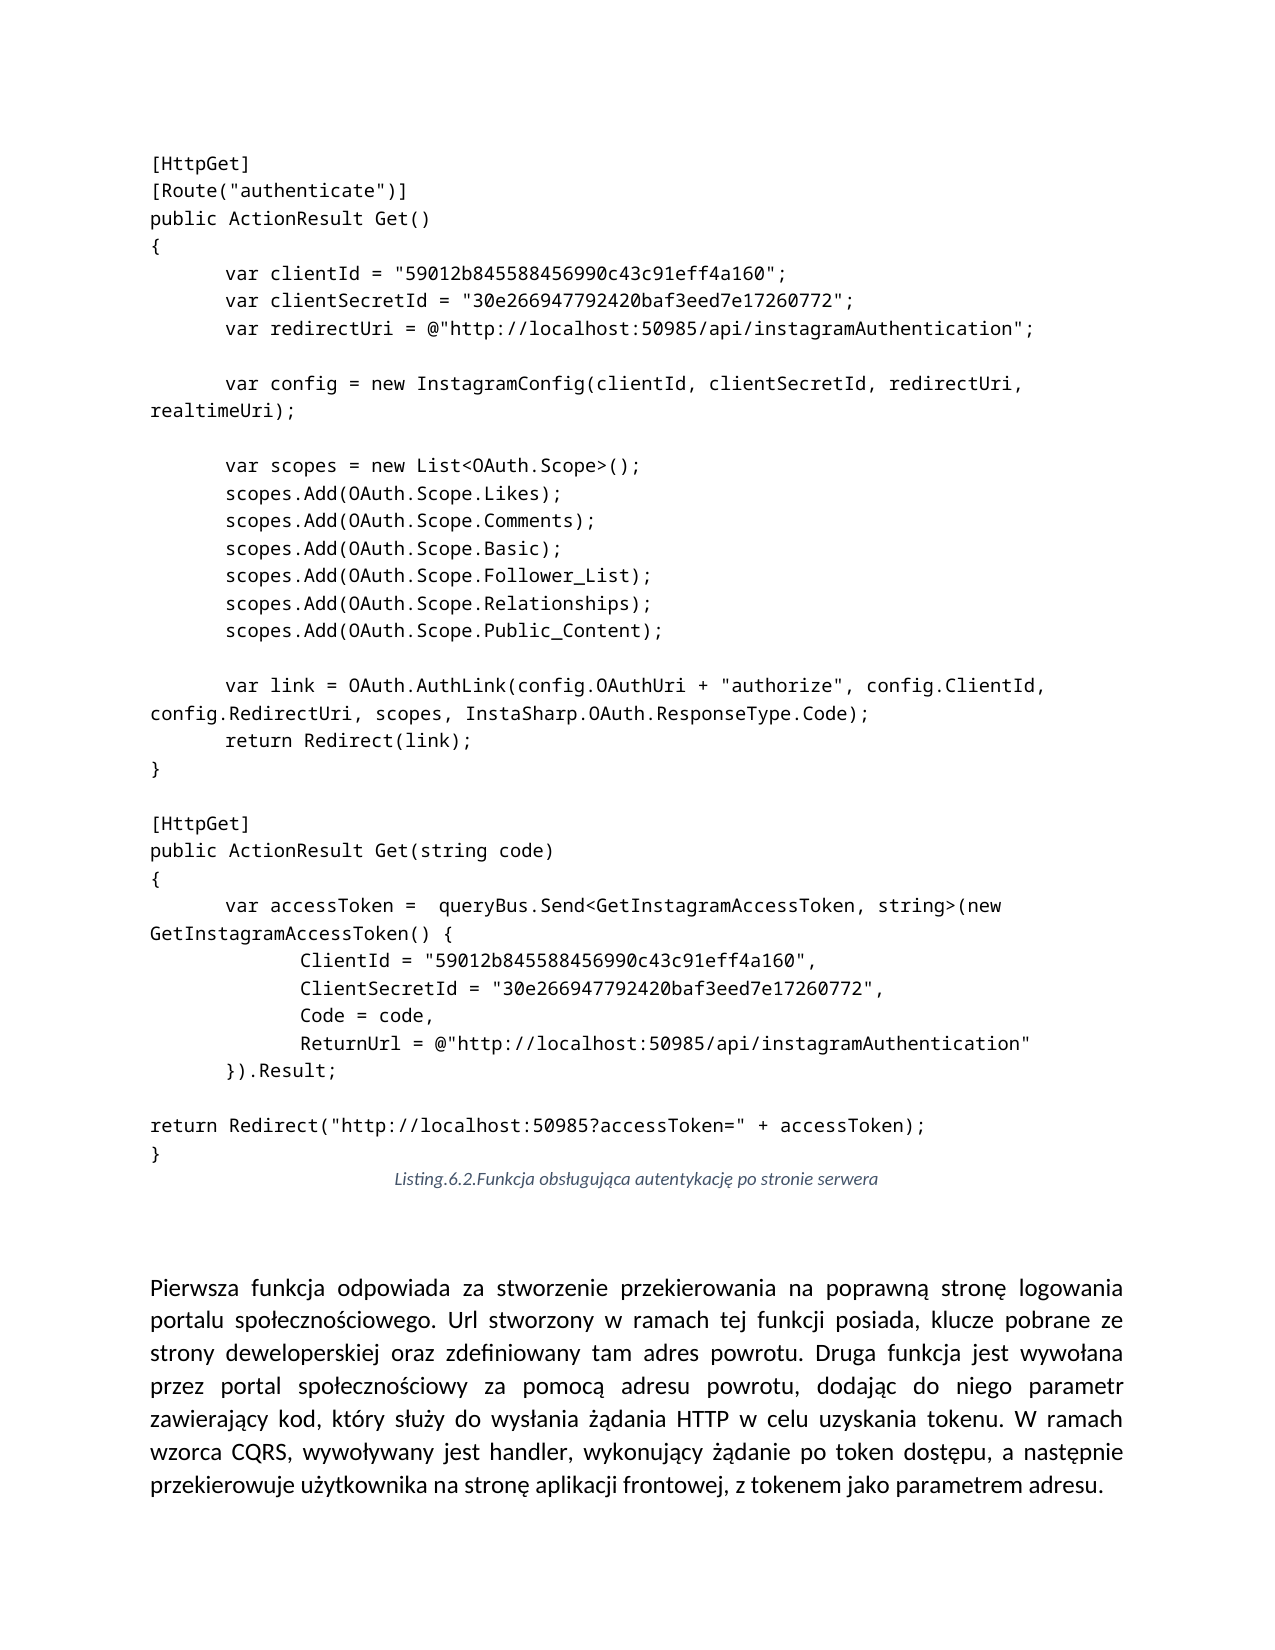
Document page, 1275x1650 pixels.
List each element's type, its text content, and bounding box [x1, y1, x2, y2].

text [HttpGet] [150, 810, 1125, 836]
text { [150, 232, 1125, 258]
text scopes.Add(OAuth.Scope.Basic); [150, 535, 1125, 561]
text } [150, 755, 1125, 781]
text Code = code, [150, 1002, 1125, 1028]
text var config = new InstagramConfig(clientId, clientSecretId, redirectUri, realtimeUri); [150, 370, 1125, 423]
text scopes.Add(OAuth.Scope.Comments); [150, 507, 1125, 533]
text ReturnUrl = @"http://localhost:50985/api/instagramAuthentication" [150, 1030, 1125, 1056]
text public ActionResult Get() [150, 205, 1125, 231]
text Pierwsza funkcja odpowiada za stworzenie przekierowania na poprawną stronę logowania portalu społecznościowego. Url stworzony w ramach tej funkcji posiada, klucze pobrane ze strony deweloperskiej oraz zdefiniowany tam adres powrotu. Druga funkcja jest wywołana przez portal społecznościowy za pomocą adresu powrotu, dodając do niego parametr zawierający kod, który służy do wysłania żądania HTTP w celu uzyskania tokenu. W ramach wzorca CQRS, wywoływany jest handler, wykonujący żądanie po token dostępu, a następnie przekierowuje użytkownika na stronę aplikacji frontowej, z tokenem jako parametrem adresu. [150, 1272, 1125, 1500]
text [HttpGet] [150, 150, 1125, 176]
text ClientSecretId = "30e266947792420baf3eed7e17260772", [150, 975, 1125, 1001]
text Listing.6.2.Funkcja obsługująca autentykację po stronie serwera [150, 1167, 1125, 1190]
text scopes.Add(OAuth.Scope.Follower_List); [150, 562, 1125, 588]
text return Redirect(link); [150, 727, 1125, 753]
text scopes.Add(OAuth.Scope.Relationships); [150, 590, 1125, 616]
text var clientId = "59012b845588456990c43c91eff4a160"; [150, 260, 1125, 286]
text var link = OAuth.AuthLink(config.OAuthUri + "authorize", config.ClientId, config.RedirectUri, scopes, InstaSharp.OAuth.ResponseType.Code); [150, 672, 1125, 726]
text scopes.Add(OAuth.Scope.Public_Content); [150, 617, 1125, 643]
text ClientId = "59012b845588456990c43c91eff4a160", [150, 947, 1125, 973]
text var accessToken = queryBus.Send<GetInstagramAccessToken, string>(new GetInstagramAccessToken() { [150, 892, 1125, 946]
text scopes.Add(OAuth.Scope.Likes); [150, 480, 1125, 506]
text return Redirect("http://localhost:50985?accessToken=" + accessToken); [150, 1112, 1125, 1138]
text var redirectUri = @"http://localhost:50985/api/instagramAuthentication"; [150, 315, 1125, 341]
text var clientSecretId = "30e266947792420baf3eed7e17260772"; [150, 287, 1125, 313]
text }).Result; [150, 1057, 1125, 1083]
text } [150, 1140, 1125, 1166]
text var scopes = new List<OAuth.Scope>(); [150, 452, 1125, 478]
text { [150, 865, 1125, 891]
text [Route("authenticate")] [150, 177, 1125, 203]
text public ActionResult Get(string code) [150, 837, 1125, 863]
